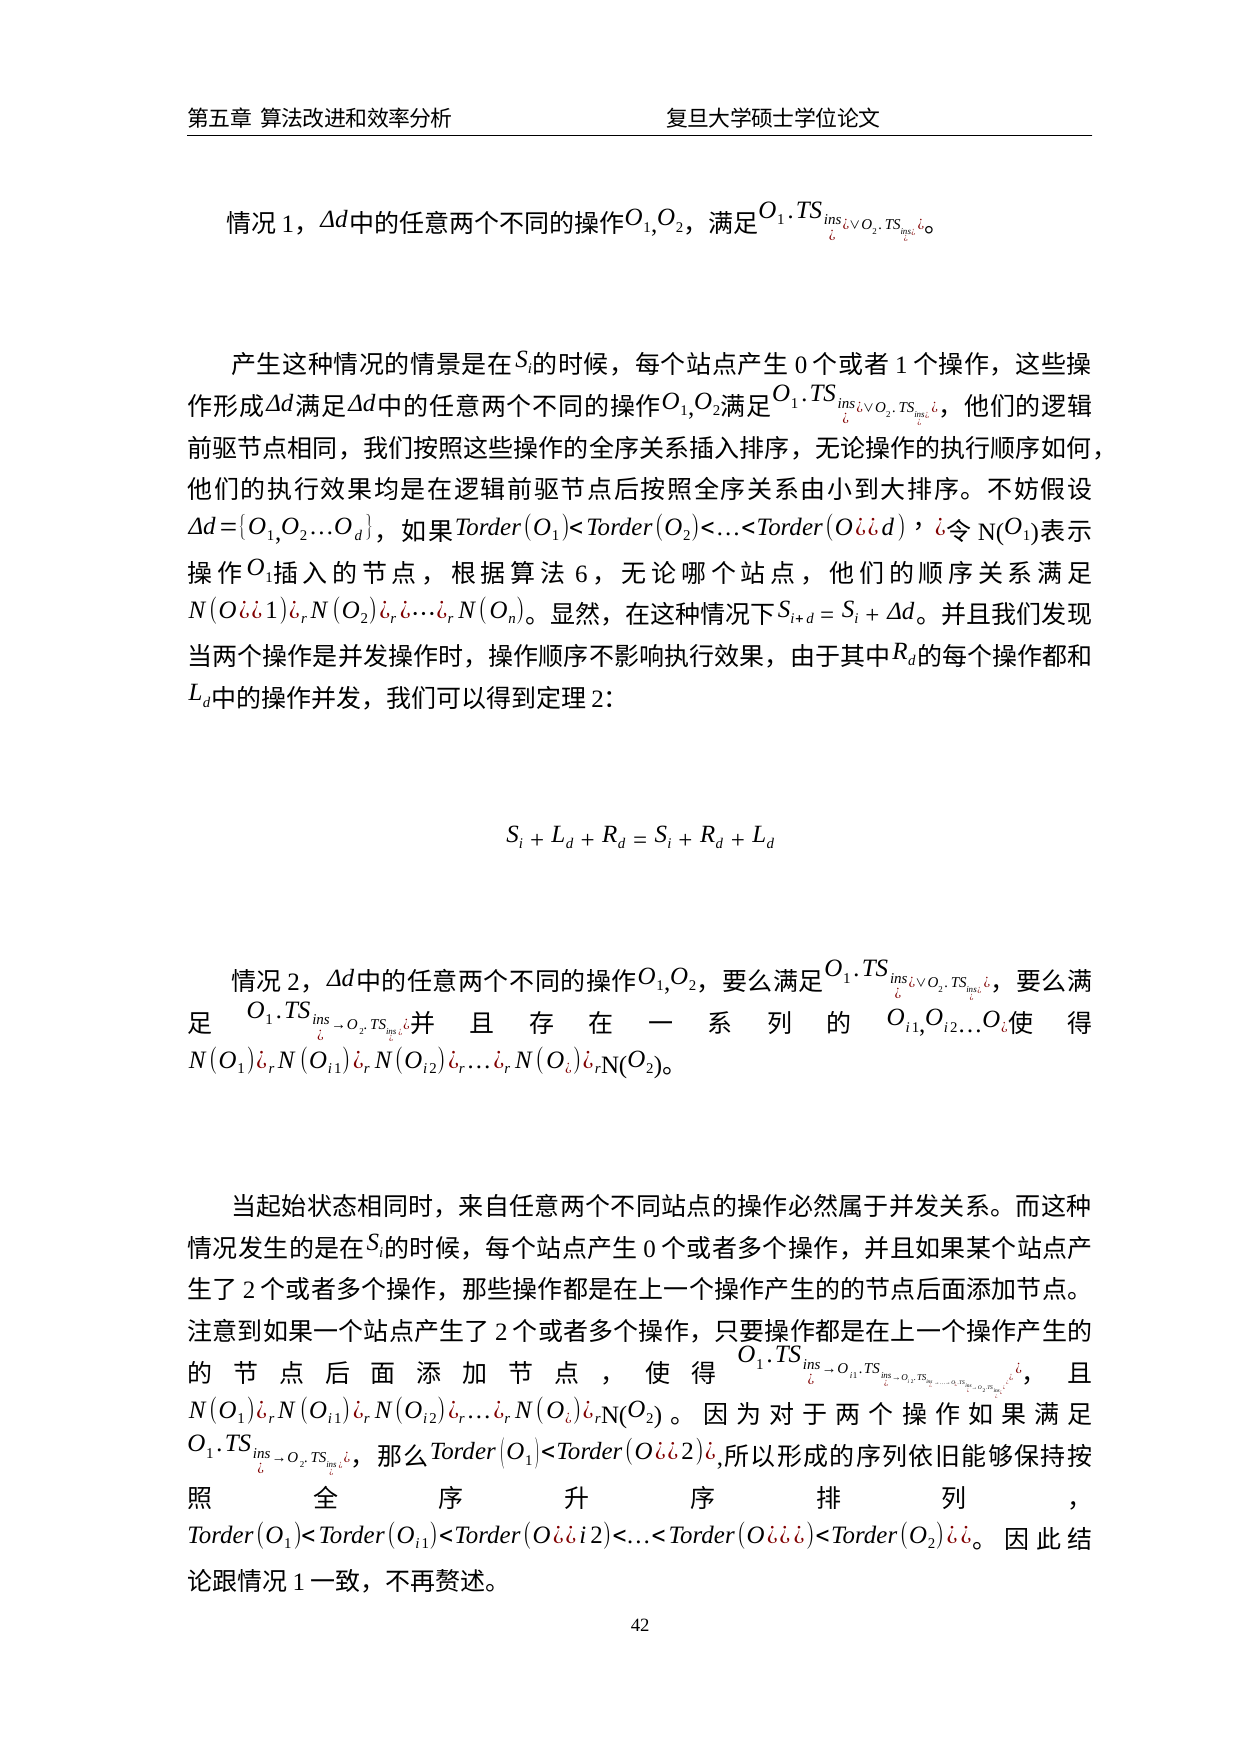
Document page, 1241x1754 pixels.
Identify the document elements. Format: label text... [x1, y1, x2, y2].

text + + = + + [187, 816, 1092, 857]
text 产生这种情况的情景是在的时候，每个站点产生0个或者1个操作，这些操作形成满足中的任意两个不同的操作,满足，他们的逻辑前驱节点相同，我们按照这些操作的全序关系插入排序，无论操作的执行顺序如何，他们的执行效果均是在逻辑前驱节点后按照全序关系由小到大排序。不妨假设,，如果令N()表示操作插入的节点，根据算法6，无论哪个站点，他们的顺序关系满足…。显然，在这种情况下 = + 。并且我们发现当两个操作是并发操作时，操作顺序不影响执行效果，由于其中的每个操作都和中的操作并发，我们可以得到定理2： [187, 341, 1092, 716]
text 情况1，中的任意两个不同的操作,，满足。 [187, 199, 1092, 241]
text 当起始状态相同时，来自任意两个不同站点的操作必然属于并发关系。而这种情况发生的是在的时候，每个站点产生0个或者多个操作，并且如果某个站点产生了2个或者多个操作，那些操作都是在上一个操作产生的的节点后面添加节点。注意到如果一个站点产生了2个或者多个操作，只要操作都是在上一个操作产生的的节点后面添加节点，使得，且N()。因为对于两个操作如果满足，那么,所以形成的序列依旧能够保持按照全序升序排列，。因此结论跟情况1一致，不再赘述。 [187, 1182, 1092, 1599]
text 情况2，中的任意两个不同的操作,，要么满足，要么满足并且存在一系列的,…使得N()。 [187, 957, 1092, 1082]
